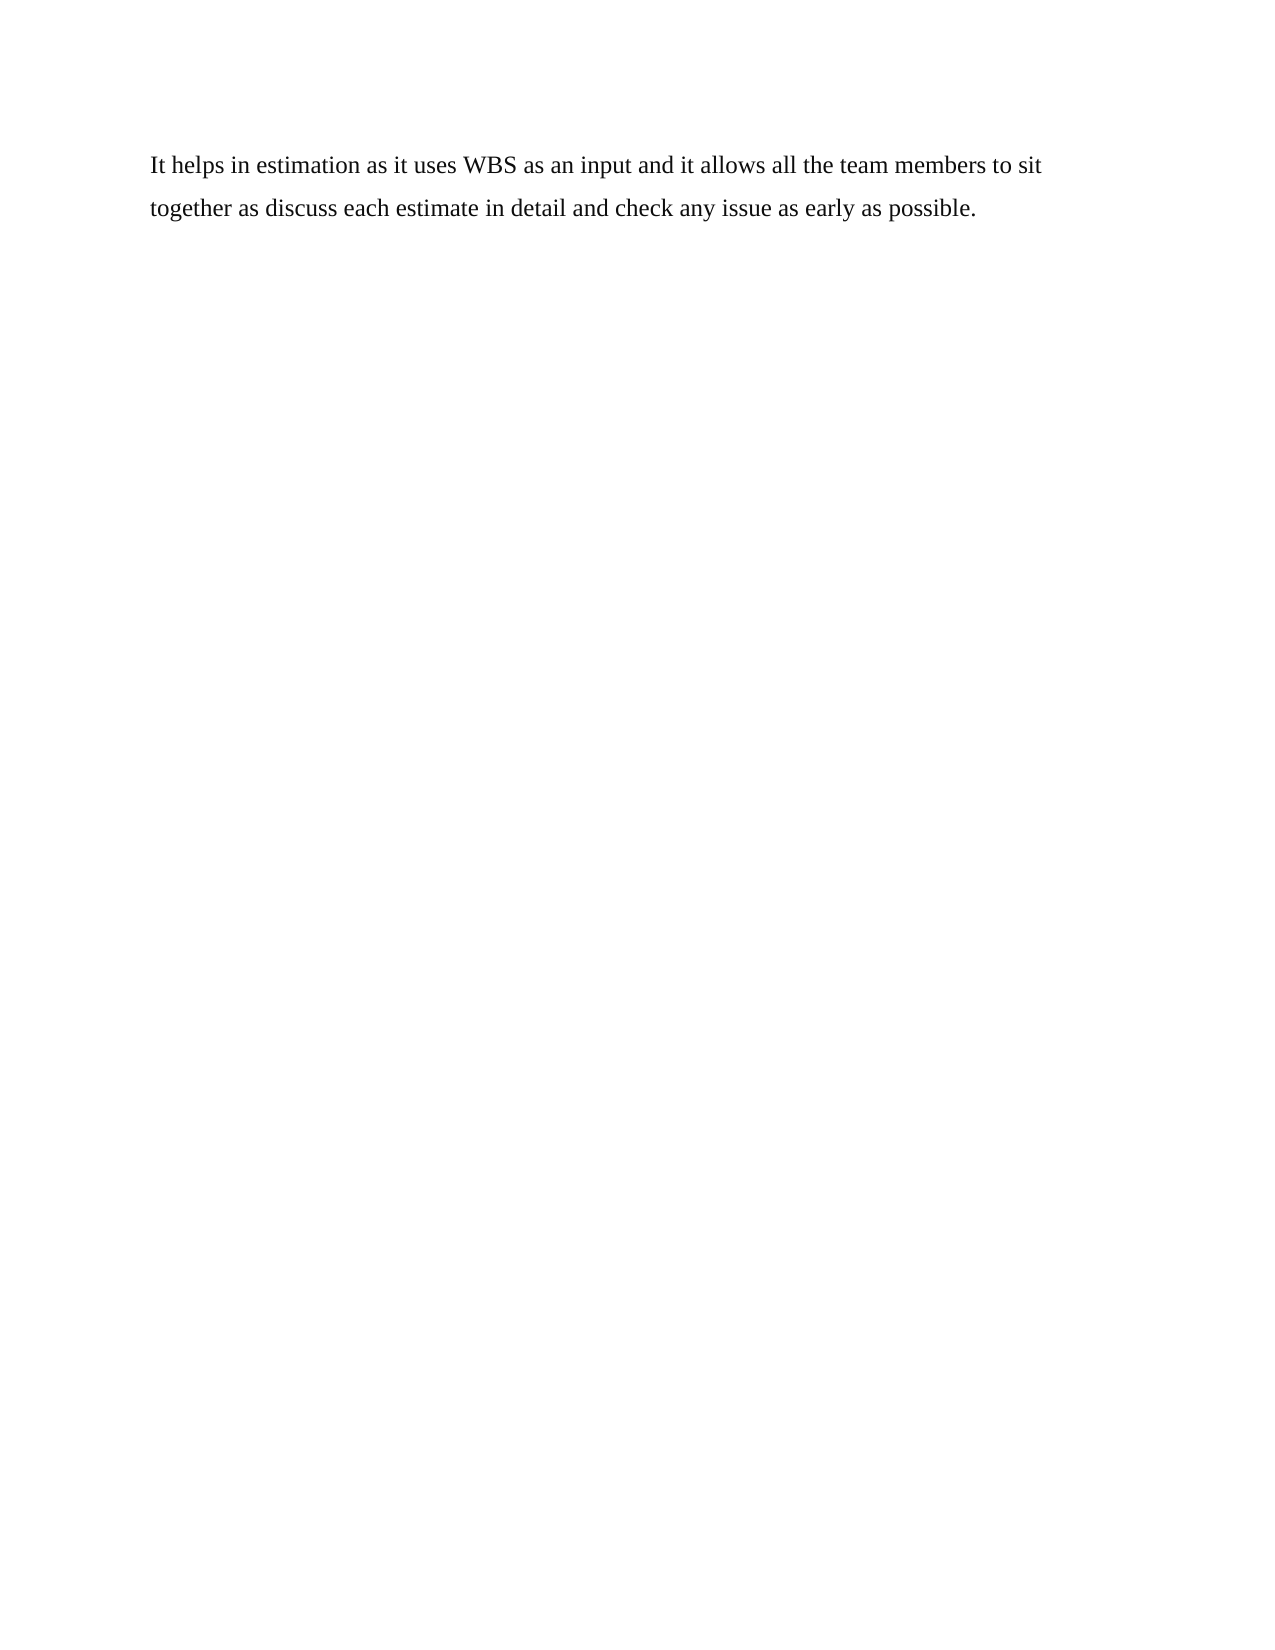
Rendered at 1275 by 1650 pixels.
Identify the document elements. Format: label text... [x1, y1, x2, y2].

text It helps in estimation as it uses WBS as an input and it allows all the team members to sit together as discuss each estimate in detail and check any issue as early as possible. [150, 150, 1125, 222]
